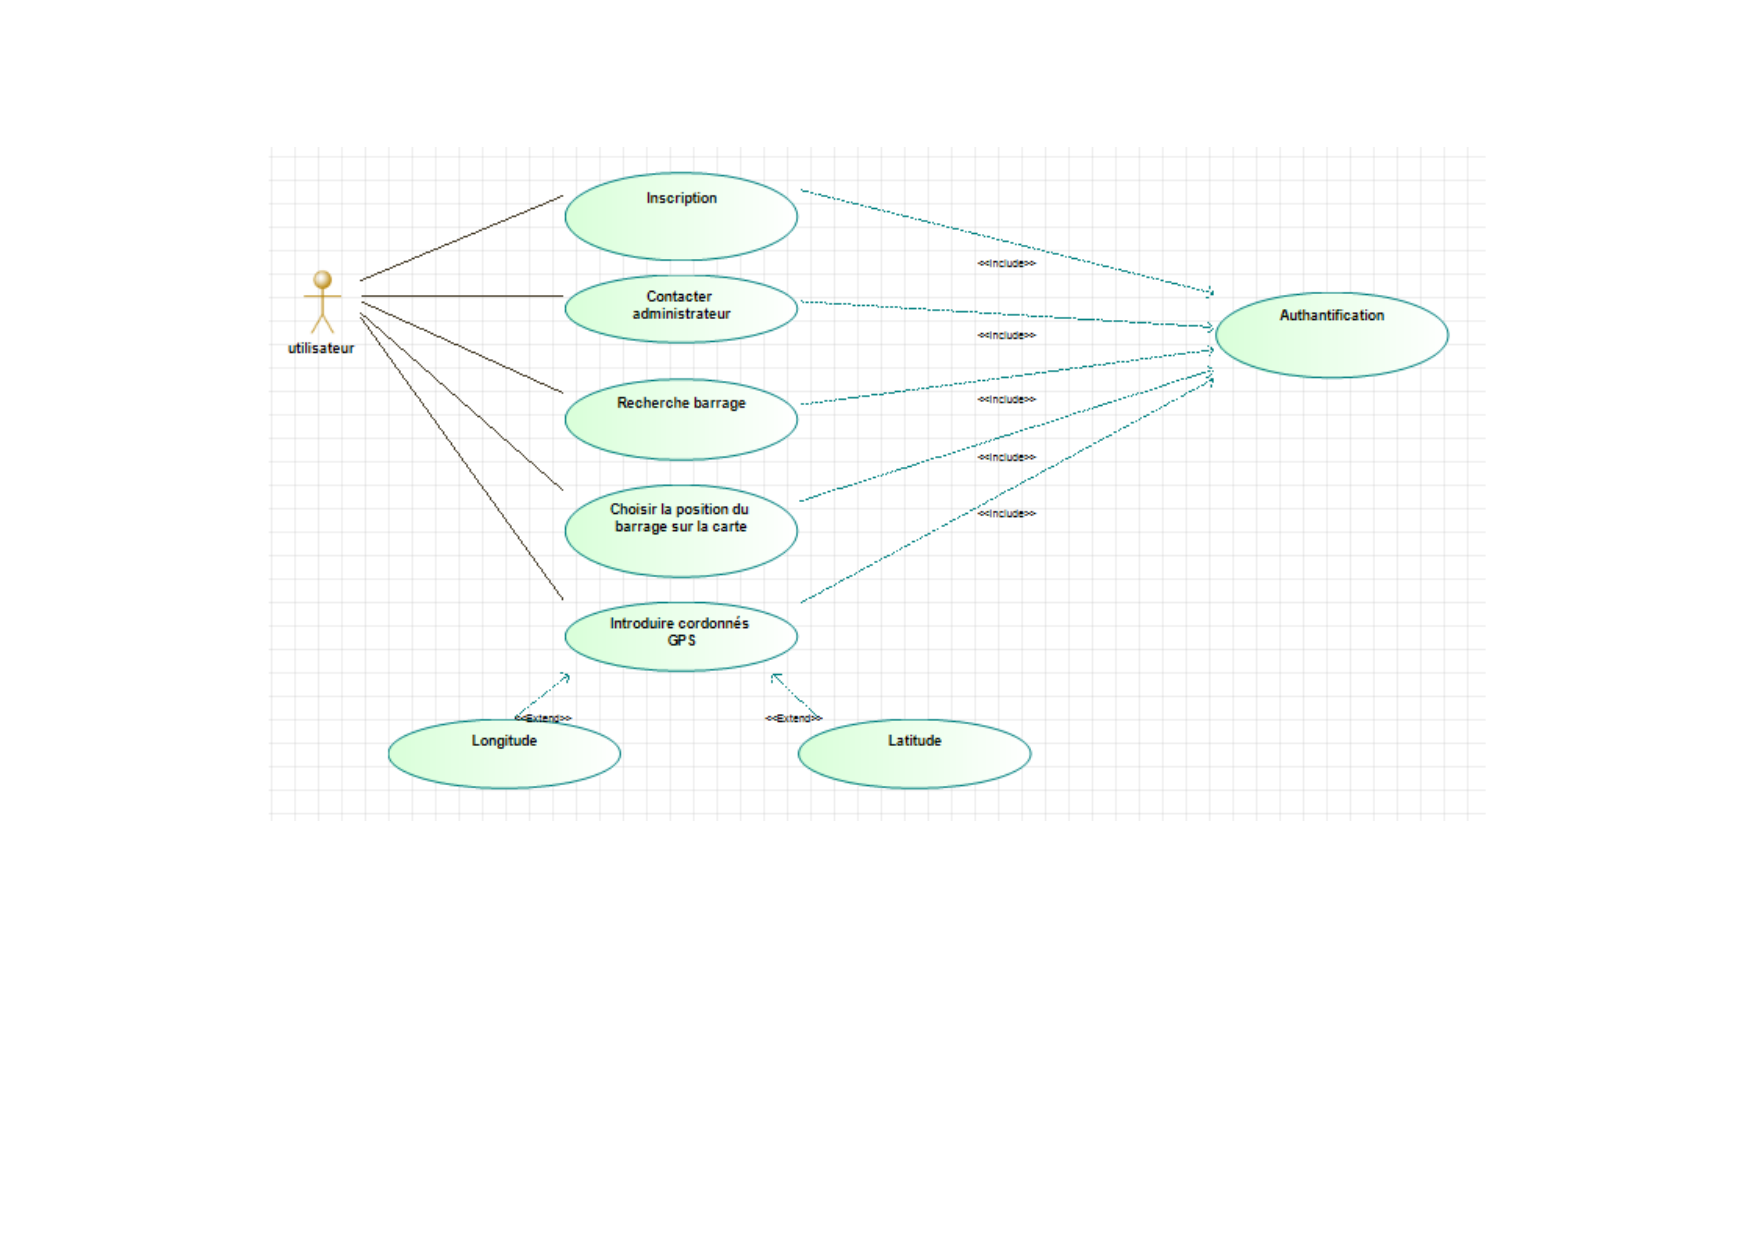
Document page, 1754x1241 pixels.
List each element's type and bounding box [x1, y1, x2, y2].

picture [268, 147, 1486, 821]
